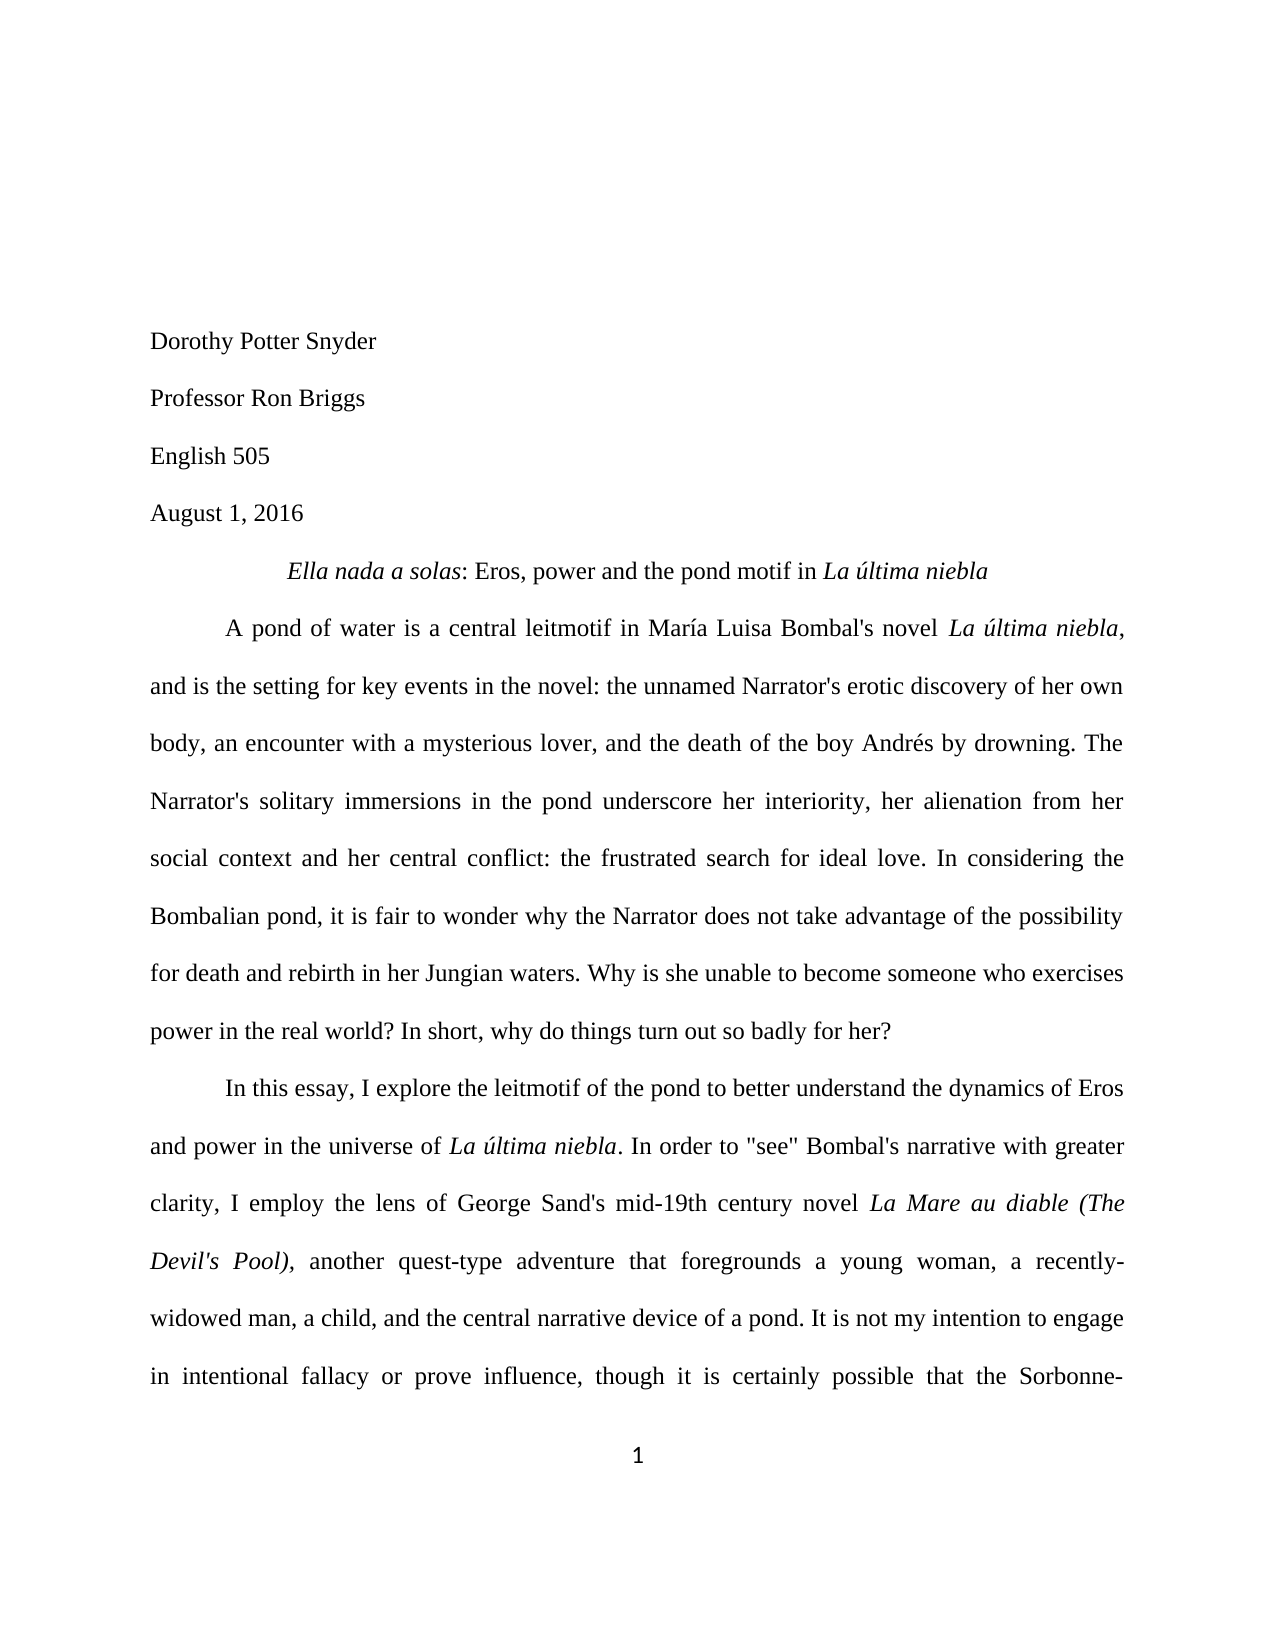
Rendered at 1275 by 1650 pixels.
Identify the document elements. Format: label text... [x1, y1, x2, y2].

text Ella nada a solas: Eros, power and the pond motif in La última niebla [150, 556, 1125, 585]
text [150, 1073, 1125, 1390]
text August 1, 2016 [150, 498, 1125, 527]
text A pond of water is a central leitmotif in María Luisa Bombal's novel La última niebla, and is the setting for key events in the novel: the unnamed Narrator's erotic discovery of her own body, an encounter with a mysterious lover, and the death of the boy Andrés by drowning. The Narrator's solitary immersions in the pond underscore her interiority, her alienation from her social context and her central conflict: the frustrated search for ideal love. In considering the Bombalian pond, it is fair to wonder why the Narrator does not take advantage of the possibility for death and rebirth in her Jungian waters. Why is she unable to become someone who exercises power in the real world? In short, why do things turn out so badly for her? [150, 613, 1125, 1045]
text Dorothy Potter Snyder [150, 326, 1125, 355]
text English 505 [150, 441, 1125, 470]
text Professor Ron Briggs [150, 383, 1125, 412]
